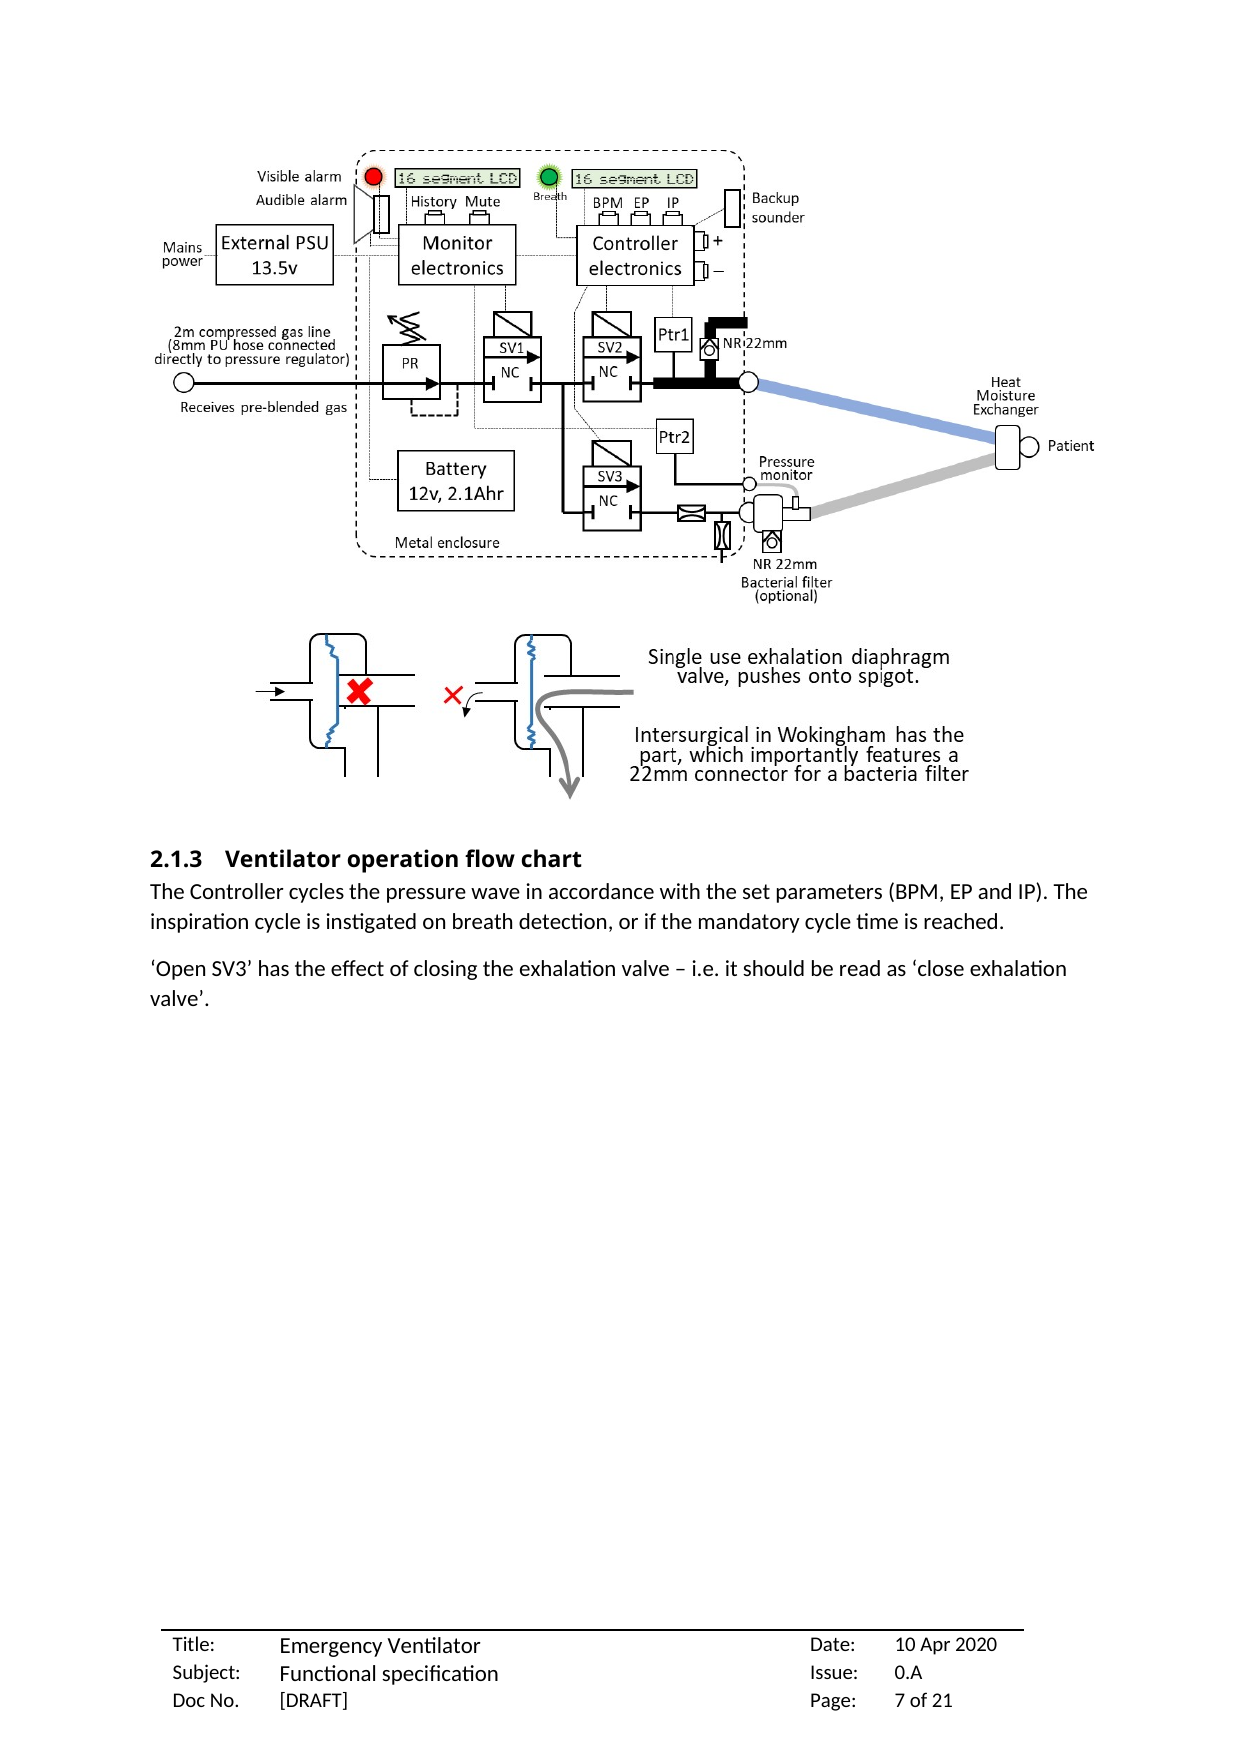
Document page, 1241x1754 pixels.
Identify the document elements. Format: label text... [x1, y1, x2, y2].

subtitle Ventilator operation flow chart [150, 843, 1090, 875]
text ‘Open SV3’ has the effect of closing the exhalation valve – i.e. it should be read as ‘close exhalation valve’. [150, 954, 1090, 1012]
picture [255, 633, 985, 821]
text The Controller cycles the pressure wave in accordance with the set parameters (BPM, EP and IP). The inspiration cycle is instigated on breath detection, or if the mandatory cycle time is reached. [150, 877, 1090, 935]
picture [150, 150, 1097, 615]
